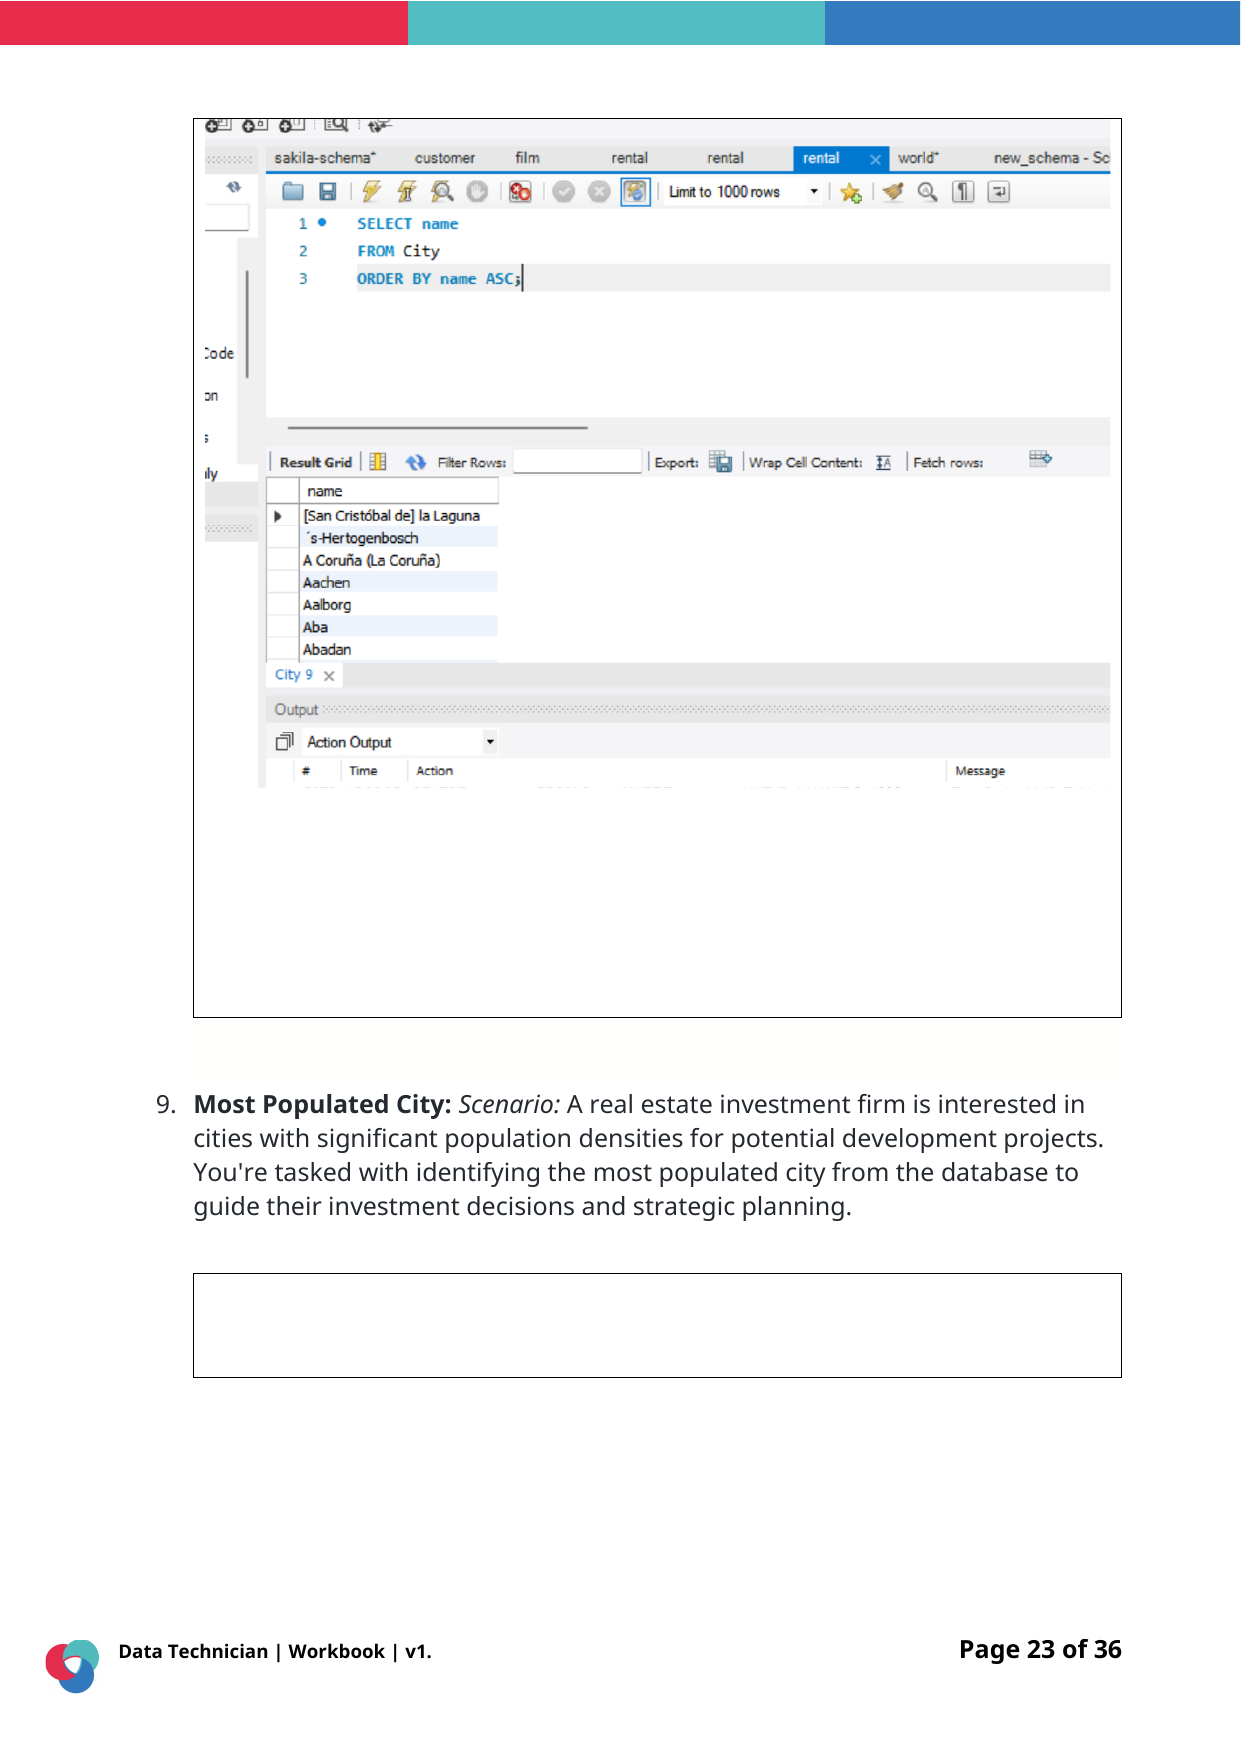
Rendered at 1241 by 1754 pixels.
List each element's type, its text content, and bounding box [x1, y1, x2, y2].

table_header [194, 119, 1121, 1017]
picture [45, 1640, 100, 1694]
list Most Populated City: Scenario: A real estate investment firm is interested in cities with significant population densities for potential development projects. You're tasked with identifying the most populated city from the database to guide their investment decisions and strategic planning. [156, 1086, 1122, 1223]
table_header [194, 1274, 1121, 1377]
picture [205, 119, 1111, 788]
